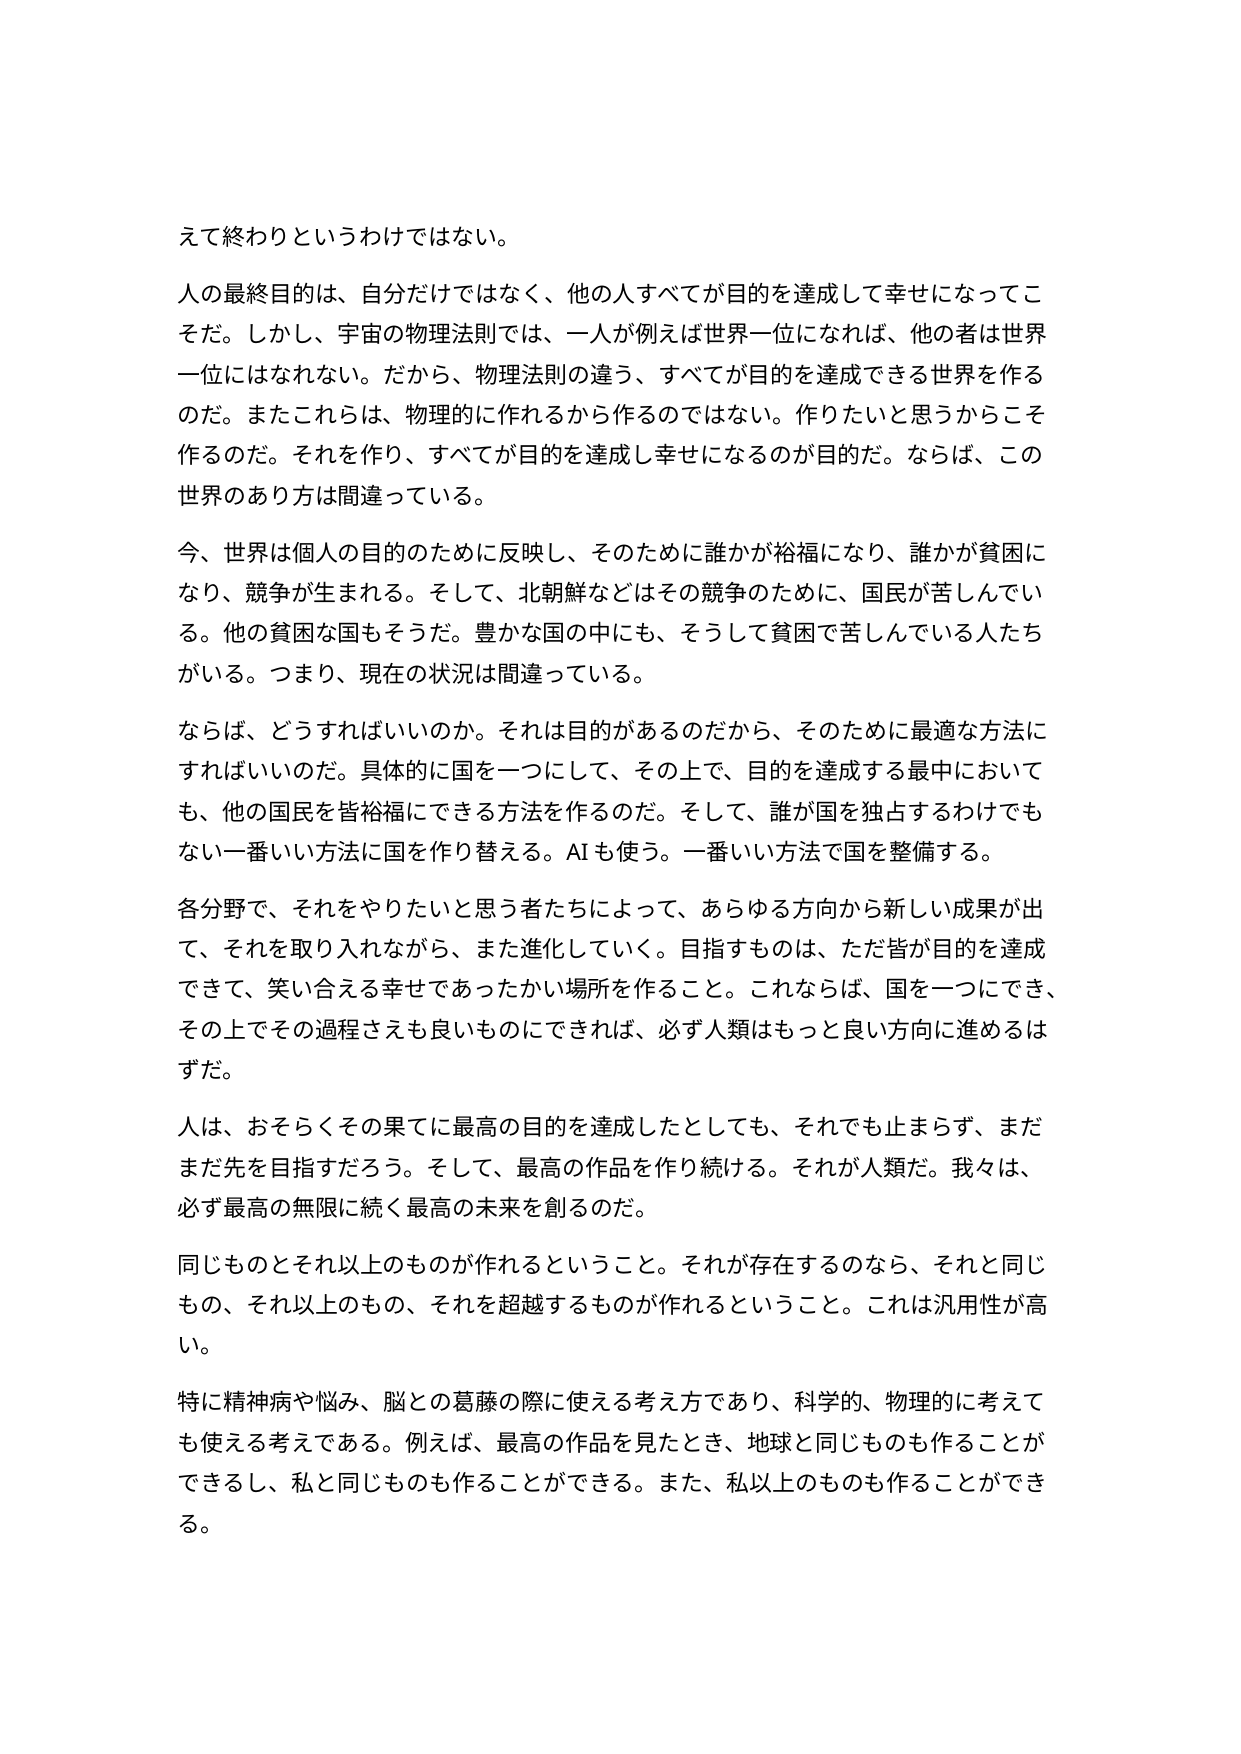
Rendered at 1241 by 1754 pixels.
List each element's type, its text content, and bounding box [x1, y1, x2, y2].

text ならば、どうすればいいのか。それは目的があるのだから、そのために最適な方法にすればいいのだ。具体的に国を一つにして、その上で、目的を達成する最中においても、他の国民を皆裕福にできる方法を作るのだ。そして、誰が国を独占するわけでもない一番いい方法に国を作り替える。AIも使う。一番いい方法で国を整備する。 [177, 710, 1063, 869]
text 各分野で、それをやりたいと思う者たちによって、あらゆる方向から新しい成果が出て、それを取り入れながら、また進化していく。目指すものは、ただ皆が目的を達成できて、笑い合える幸せであったかい場所を作ること。これならば、国を一つにでき、その上でその過程さえも良いものにできれば、必ず人類はもっと良い方向に進めるはずだ。 [177, 888, 1063, 1088]
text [177, 217, 1063, 254]
text 今、世界は個人の目的のために反映し、そのために誰かが裕福になり、誰かが貧困になり、競争が生まれる。そして、北朝鮮などはその競争のために、国民が苦しんでいる。他の貧困な国もそうだ。豊かな国の中にも、そうして貧困で苦しんでいる人たちがいる。つまり、現在の状況は間違っている。 [177, 532, 1063, 691]
text 人の最終目的は、自分だけではなく、他の人すべてが目的を達成して幸せになってこそだ。しかし、宇宙の物理法則では、一人が例えば世界一位になれば、他の者は世界一位にはなれない。だから、物理法則の違う、すべてが目的を達成できる世界を作るのだ。またこれらは、物理的に作れるから作るのではない。作りたいと思うからこそ作るのだ。それを作り、すべてが目的を達成し幸せになるのが目的だ。ならば、この世界のあり方は間違っている。 [177, 273, 1063, 513]
text 人は、おそらくその果てに最高の目的を達成したとしても、それでも止まらず、まだまだ先を目指すだろう。そして、最高の作品を作り続ける。それが人類だ。我々は、必ず最高の無限に続く最高の未来を創るのだ。 [177, 1107, 1063, 1225]
text 同じものとそれ以上のものが作れるということ。それが存在するのなら、それと同じもの、それ以上のもの、それを超越するものが作れるということ。これは汎用性が高い。 [177, 1244, 1063, 1363]
text 特に精神病や悩み、脳との葛藤の際に使える考え方であり、科学的、物理的に考えても使える考えである。例えば、最高の作品を見たとき、地球と同じものも作ることができるし、私と同じものも作ることができる。また、私以上のものも作ることができる。 [177, 1382, 1063, 1541]
